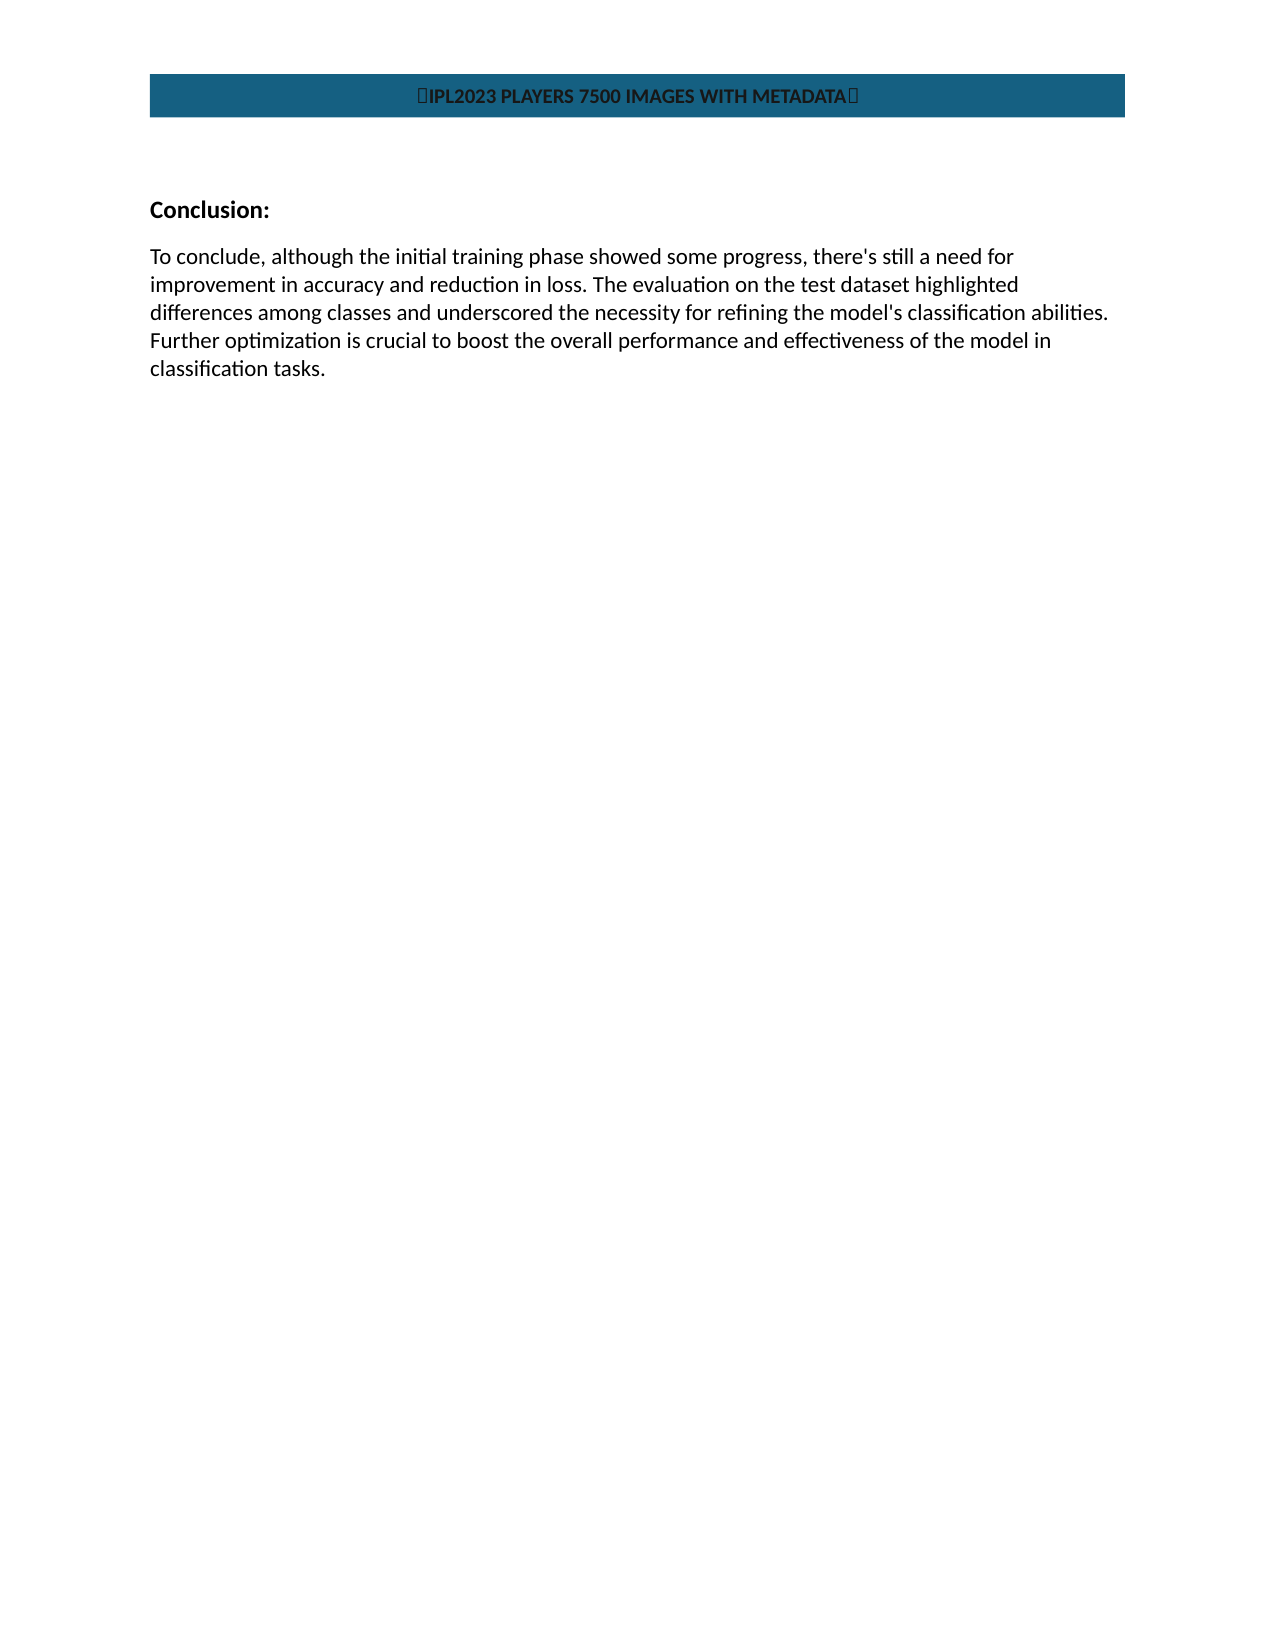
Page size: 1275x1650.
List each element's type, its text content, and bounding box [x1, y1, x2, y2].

text To conclude, although the initial training phase showed some progress, there's still a need for improvement in accuracy and reduction in loss. The evaluation on the test dataset highlighted differences among classes and underscored the necessity for refining the model's classification abilities. Further optimization is crucial to boost the overall performance and effectiveness of the model in classification tasks. [150, 242, 1125, 382]
text Conclusion: [150, 195, 1125, 225]
